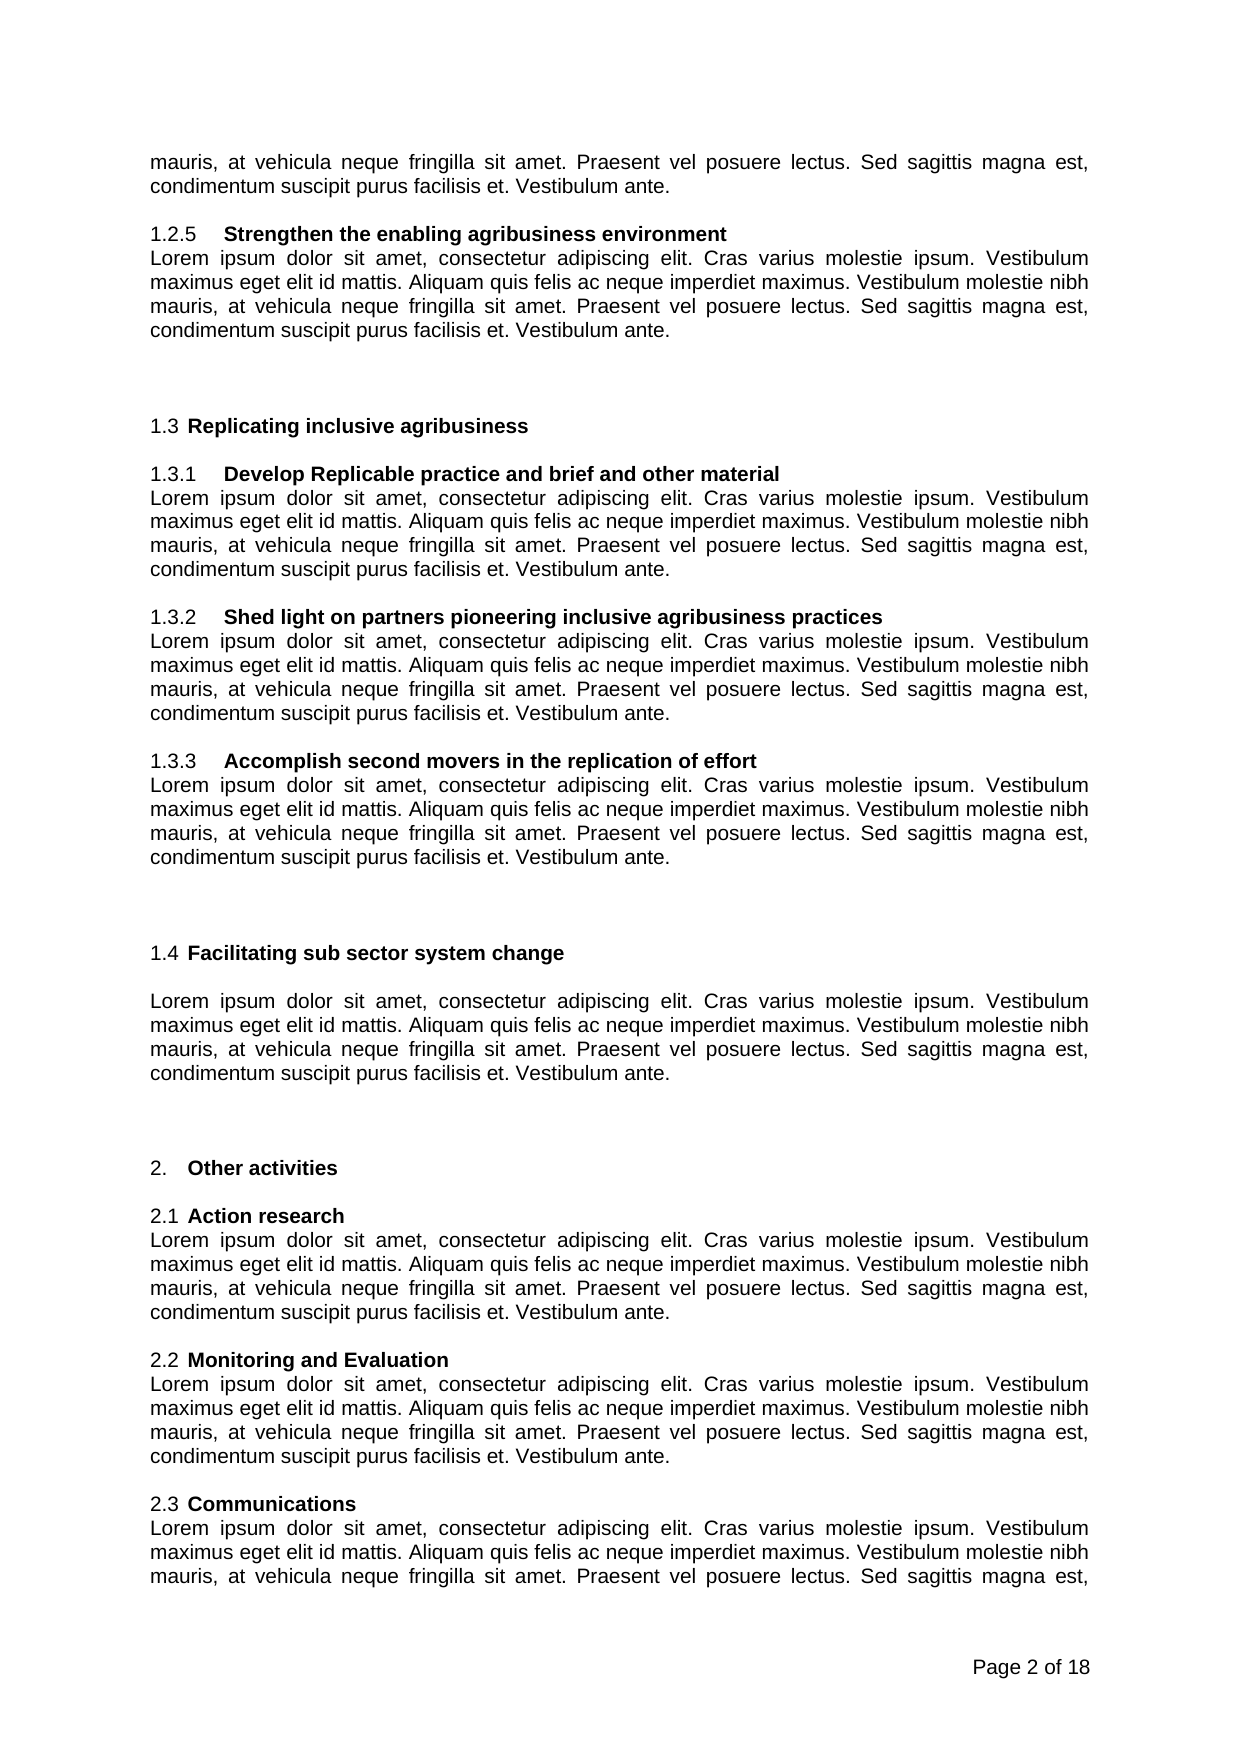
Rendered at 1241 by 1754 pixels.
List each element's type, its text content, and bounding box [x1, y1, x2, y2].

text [150, 150, 1090, 198]
list Facilitating sub sector system change [150, 941, 1090, 964]
list Accomplish second movers in the replication of effort [150, 749, 1090, 773]
list Shed light on partners pioneering inclusive agribusiness practices [150, 605, 1090, 629]
list Monitoring and Evaluation [150, 1348, 1090, 1372]
list Other activities [150, 1156, 1090, 1180]
list Communications [150, 1492, 1090, 1516]
list Strengthen the enabling agribusiness environment [150, 222, 1090, 246]
list Develop Replicable practice and brief and other material [150, 461, 1090, 485]
list Action research [150, 1204, 1090, 1228]
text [150, 1516, 1090, 1587]
list Replicating inclusive agribusiness [150, 413, 1090, 437]
